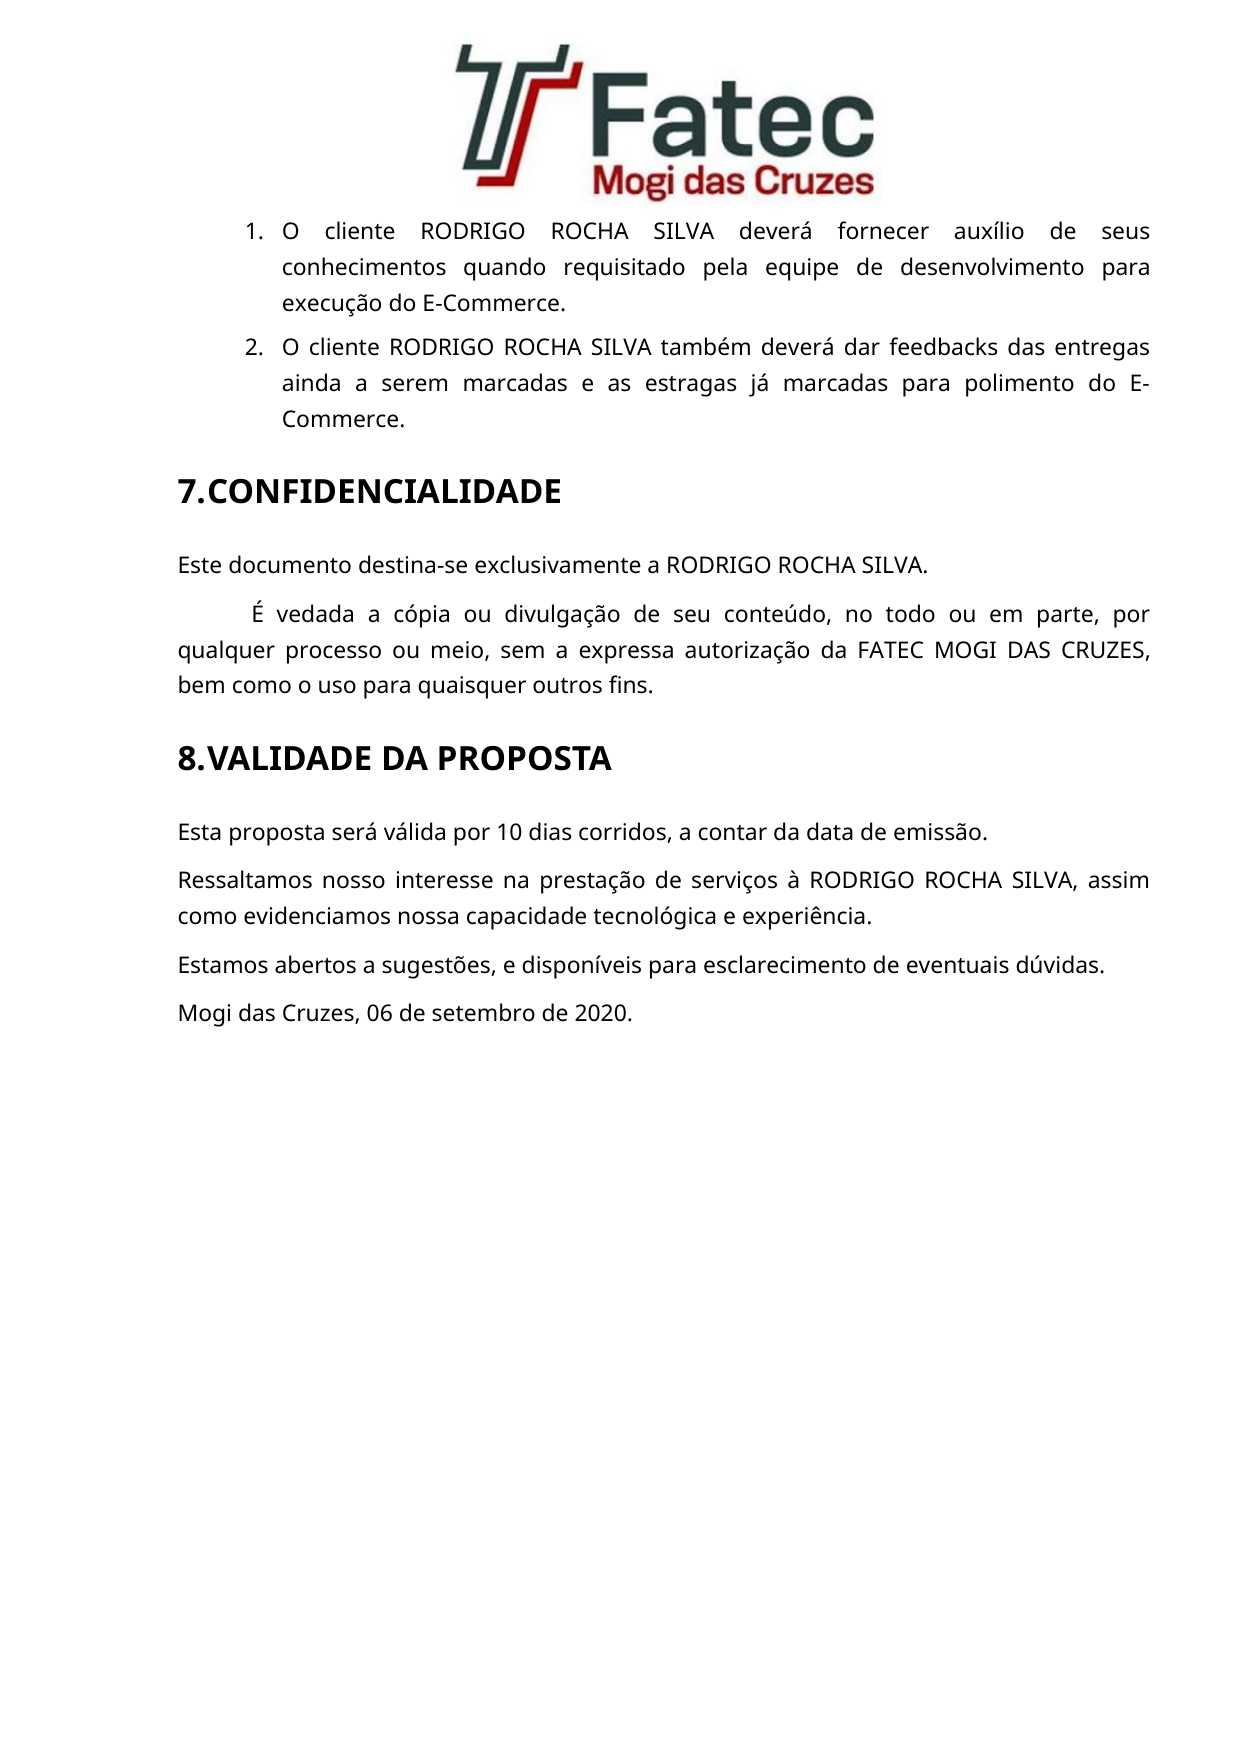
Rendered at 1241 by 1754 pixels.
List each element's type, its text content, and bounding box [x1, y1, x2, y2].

subtitle CONFIDENCIALIDADE [177, 468, 1152, 513]
text Mogi das Cruzes, 06 de setembro de 2020. [177, 997, 1152, 1028]
text Estamos abertos a sugestões, e disponíveis para esclarecimento de eventuais dúvidas. [177, 949, 1152, 980]
text É vedada a cópia ou divulgação de seu conteúdo, no todo ou em parte, por qualquer processo ou meio, sem a expressa autorização da FATEC MOGI DAS CRUZES, bem como o uso para quaisquer outros fins. [177, 598, 1152, 701]
subtitle VALIDADE DA PROPOSTA [177, 734, 1152, 780]
list O cliente RODRIGO ROCHA SILVA deverá fornecer auxílio de seus conhecimentos quando requisitado pela equipe de desenvolvimento para execução do E-Commerce. [244, 215, 1152, 318]
text Esta proposta será válida por 10 dias corridos, a contar da data de emissão. [177, 816, 1152, 847]
picture [441, 29, 887, 215]
text Ressaltamos nosso interesse na prestação de serviços à RODRIGO ROCHA SILVA, assim como evidenciamos nossa capacidade tecnológica e experiência. [177, 864, 1152, 932]
list O cliente RODRIGO ROCHA SILVA também deverá dar feedbacks das entregas ainda a serem marcadas e as estragas já marcadas para polimento do E-Commerce. [244, 331, 1152, 434]
text Este documento destina-se exclusivamente a RODRIGO ROCHA SILVA. [177, 549, 1152, 580]
